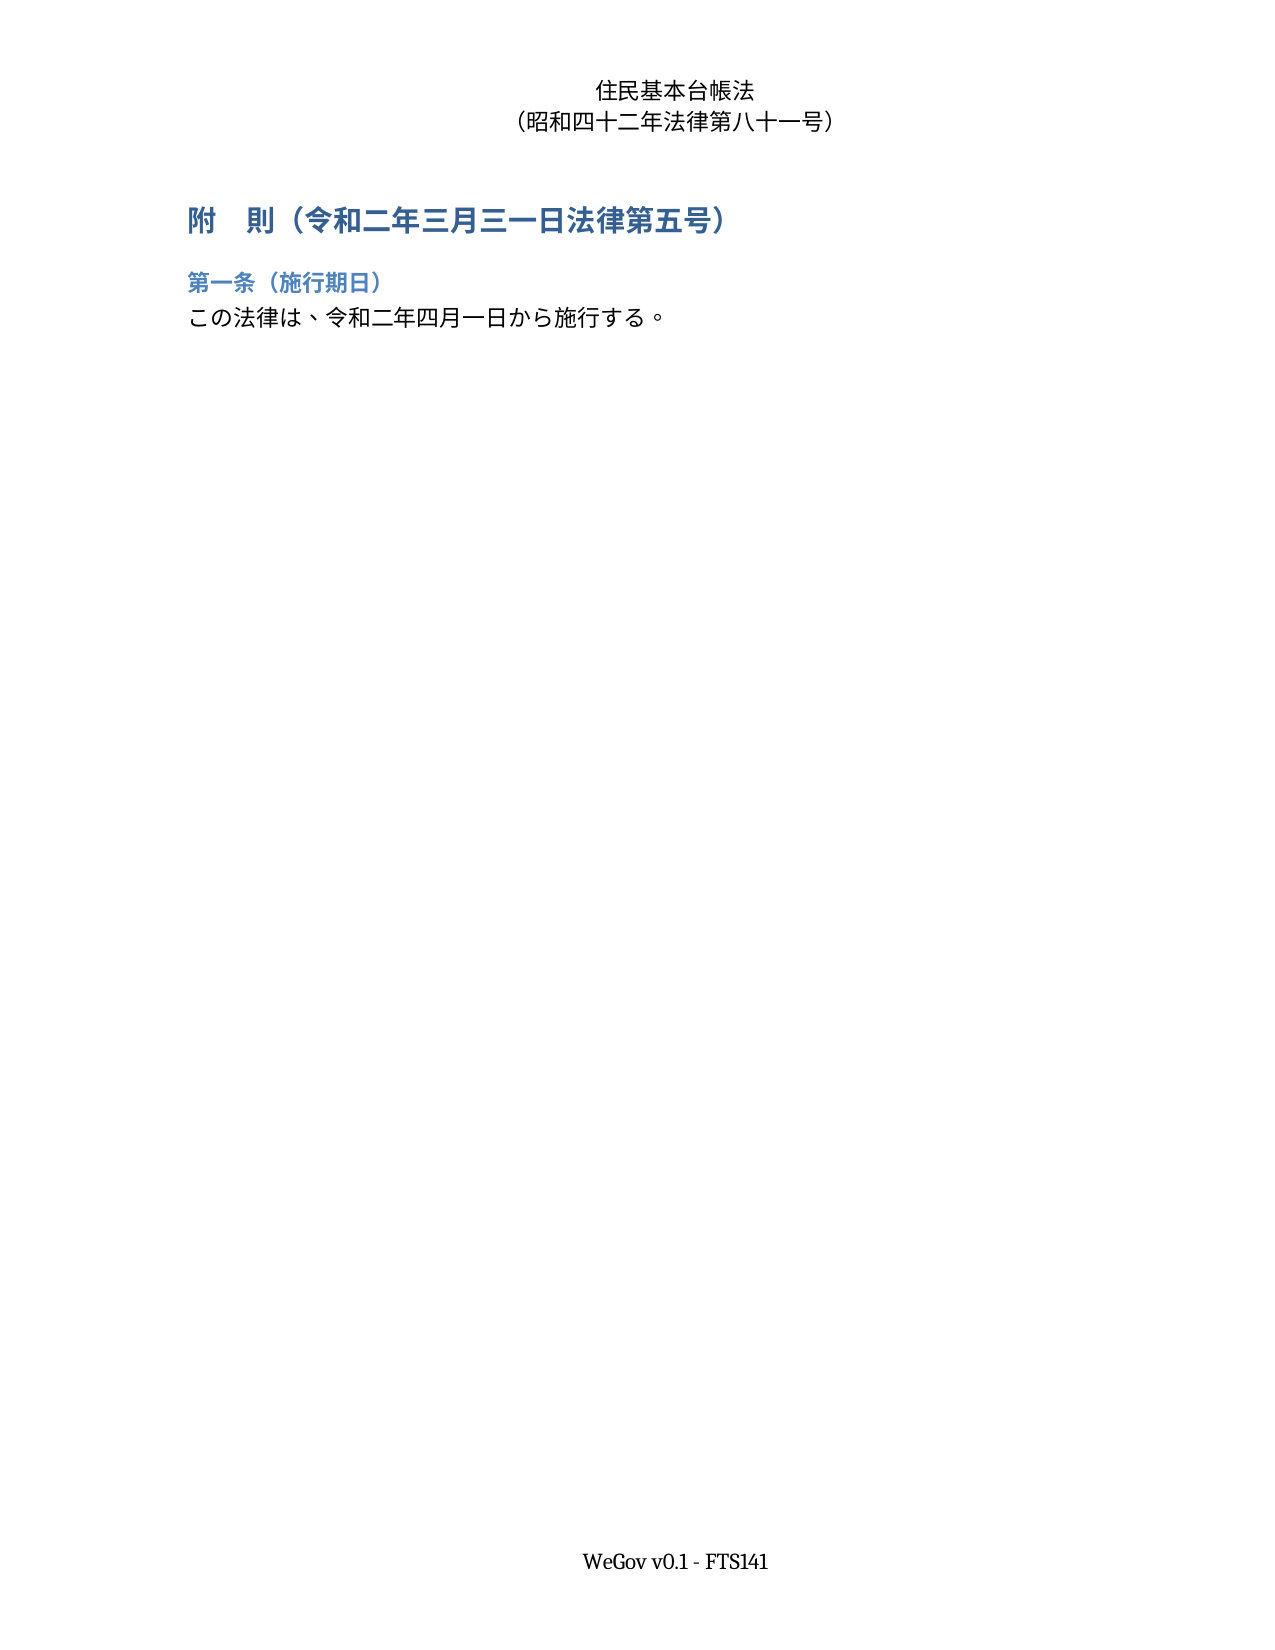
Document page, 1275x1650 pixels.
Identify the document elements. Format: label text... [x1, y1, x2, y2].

text この法律は、令和二年四月一日から施行する。 [187, 302, 1087, 334]
subtitle 附 則（令和二年三月三一日法律第五号） [187, 200, 1087, 240]
subtitle 第一条（施行期日） [187, 266, 1087, 298]
